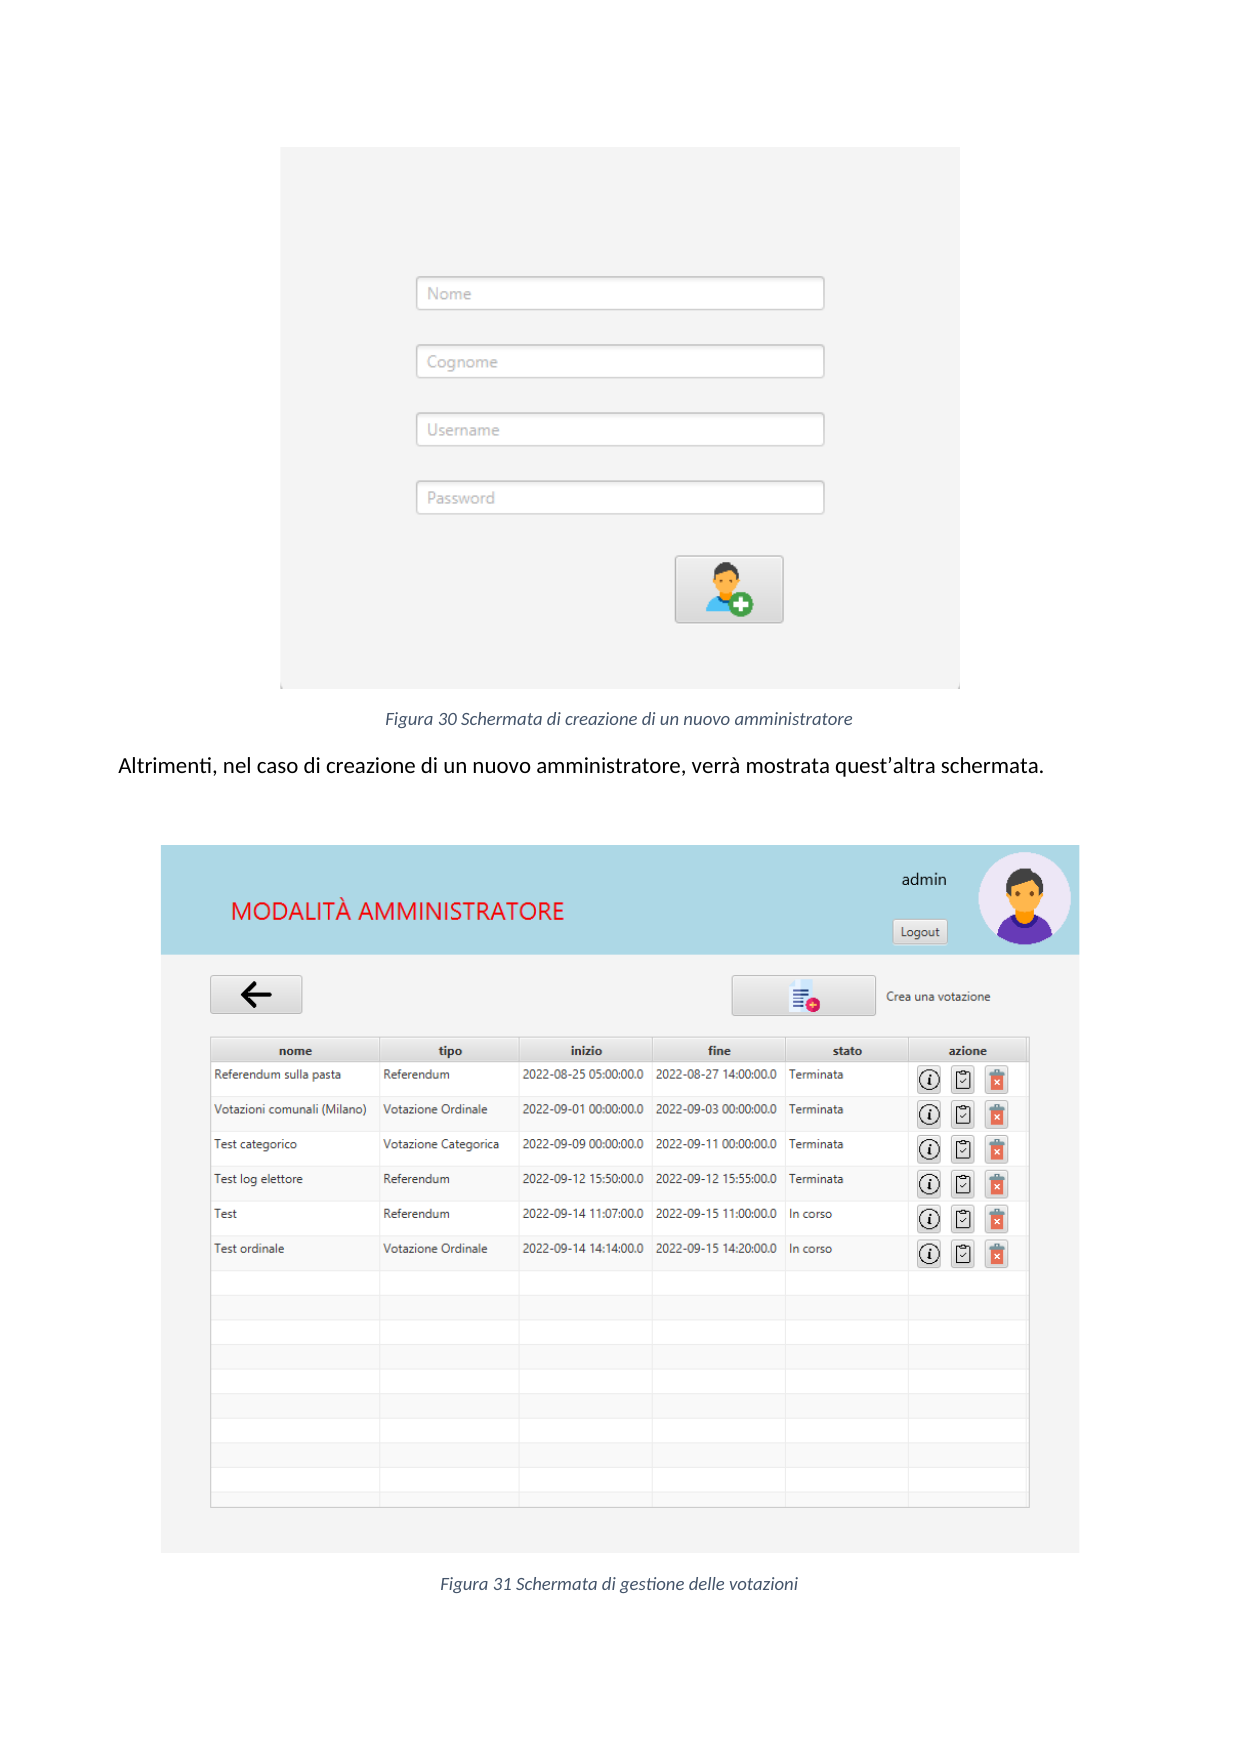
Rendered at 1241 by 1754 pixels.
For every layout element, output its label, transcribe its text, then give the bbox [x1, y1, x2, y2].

picture [160, 845, 1080, 1553]
text Altrimenti, nel caso di creazione di un nuovo amministratore, verrà mostrata quest’altra schermata. [118, 751, 1122, 779]
picture [280, 147, 960, 689]
